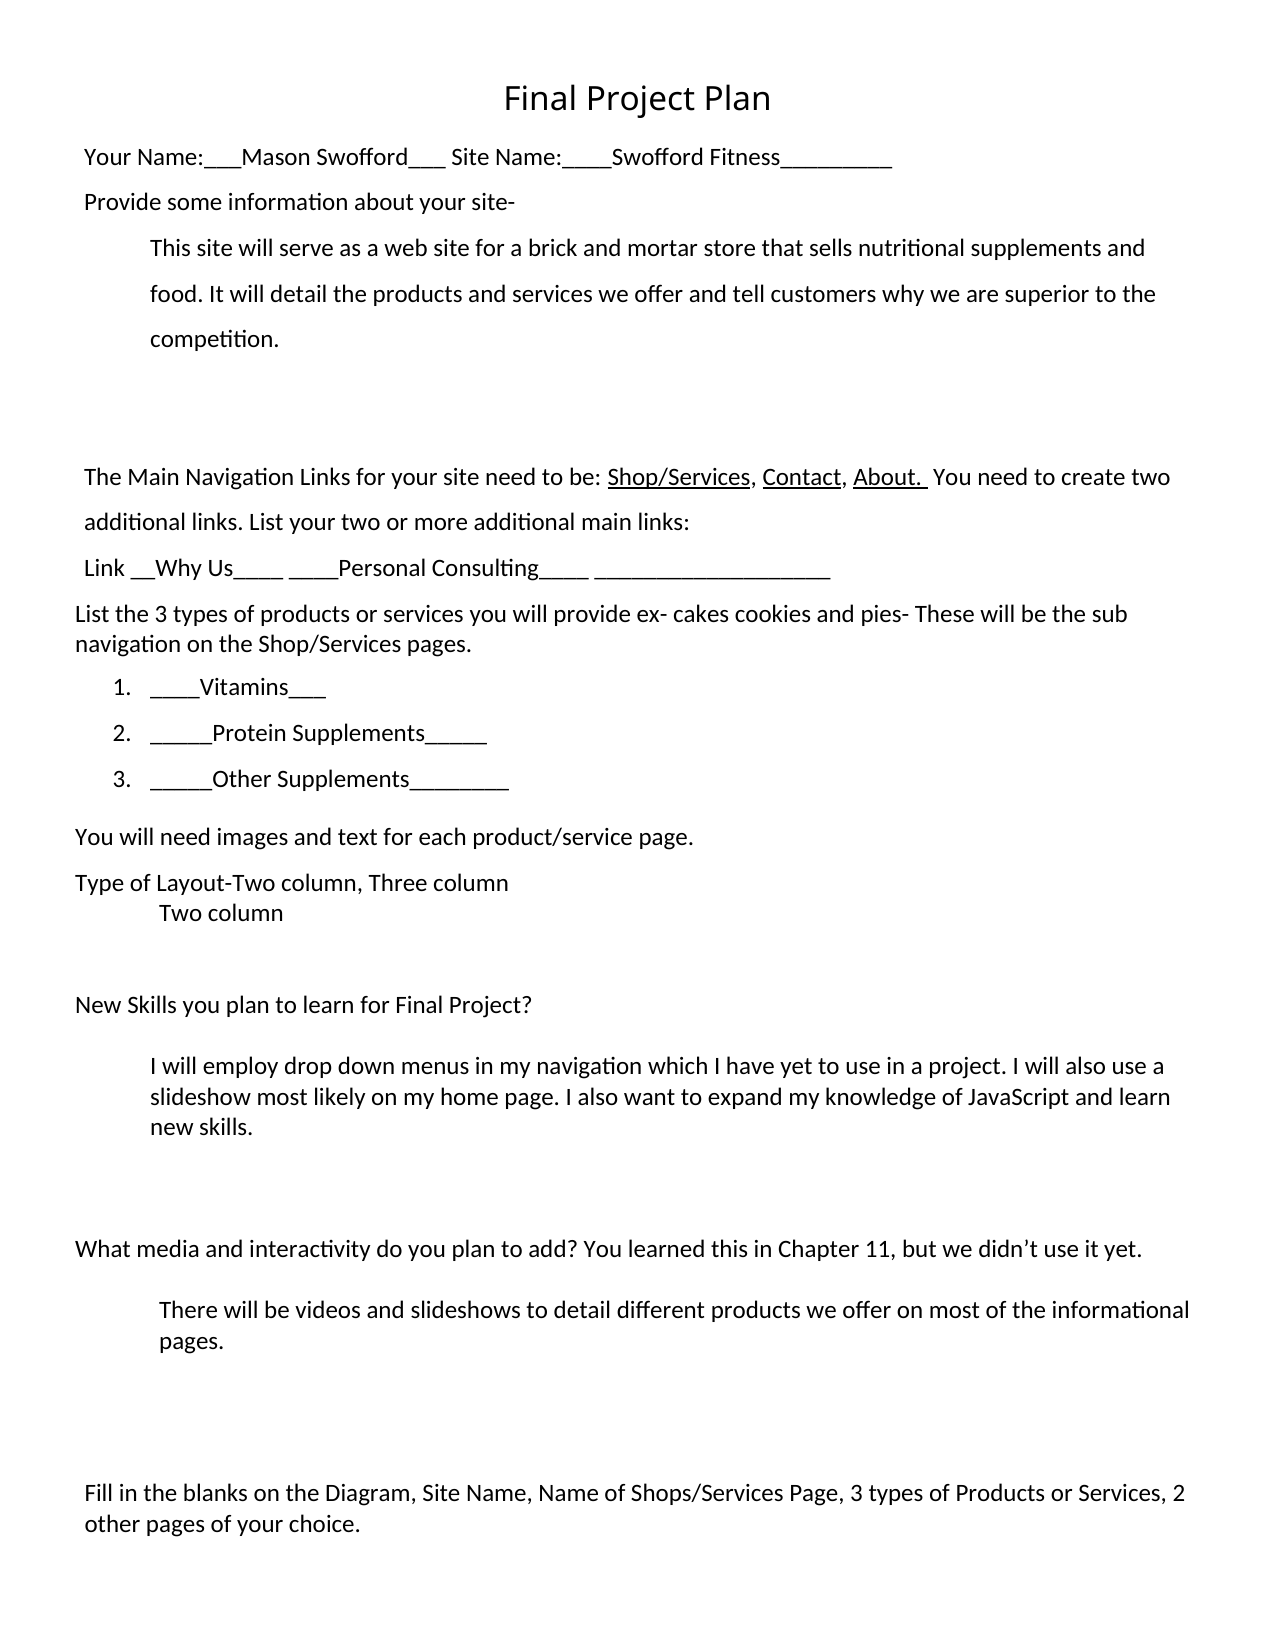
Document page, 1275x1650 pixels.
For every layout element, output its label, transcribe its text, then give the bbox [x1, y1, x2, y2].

list Fill in the blanks on the Diagram, Site Name, Name of Shops/Services Page, 3 types of Products or Services, 2 other pages of your choice. [84, 1477, 1200, 1538]
list Two column [159, 897, 1200, 928]
text List the 3 types of products or services you will provide ex- cakes cookies and pies- These will be the sub navigation on the Shop/Services pages. [75, 598, 1200, 659]
text You will need images and text for each product/service page. [75, 821, 1200, 852]
text New Skills you plan to learn for Final Project? [75, 989, 1200, 1019]
list _____Protein Supplements_____ [112, 717, 1200, 748]
text Link __Why Us____ ____Personal Consulting____ ___________________ [84, 552, 1200, 583]
list _____Other Supplements________ [112, 763, 1200, 793]
text The Main Navigation Links for your site need to be: Shop/Services, Contact, About. You need to create two additional links. List your two or more additional main links: [84, 461, 1200, 537]
list There will be videos and slideshows to detail different products we offer on most of the informational pages. [159, 1294, 1200, 1355]
list ____Vitamins___ [112, 672, 1200, 702]
list I will employ drop down menus in my navigation which I have yet to use in a project. I will also use a slideshow most likely on my home page. I also want to expand my knowledge of JavaScript and learn new skills. [150, 1050, 1200, 1142]
text What media and interactivity do you plan to add? You learned this in Chapter 11, but we didn’t use it yet. [75, 1233, 1200, 1264]
text This site will serve as a web site for a brick and mortar store that sells nutritional supplements and food. It will detail the products and services we offer and tell customers why we are superior to the competition. [150, 232, 1200, 354]
text Type of Layout-Two column, Three column [75, 867, 1200, 897]
text Final Project Plan [75, 75, 1200, 120]
text Your Name:___Mason Swofford___ Site Name:____Swofford Fitness_________ [84, 141, 1200, 171]
text Provide some information about your site- [84, 186, 1200, 217]
